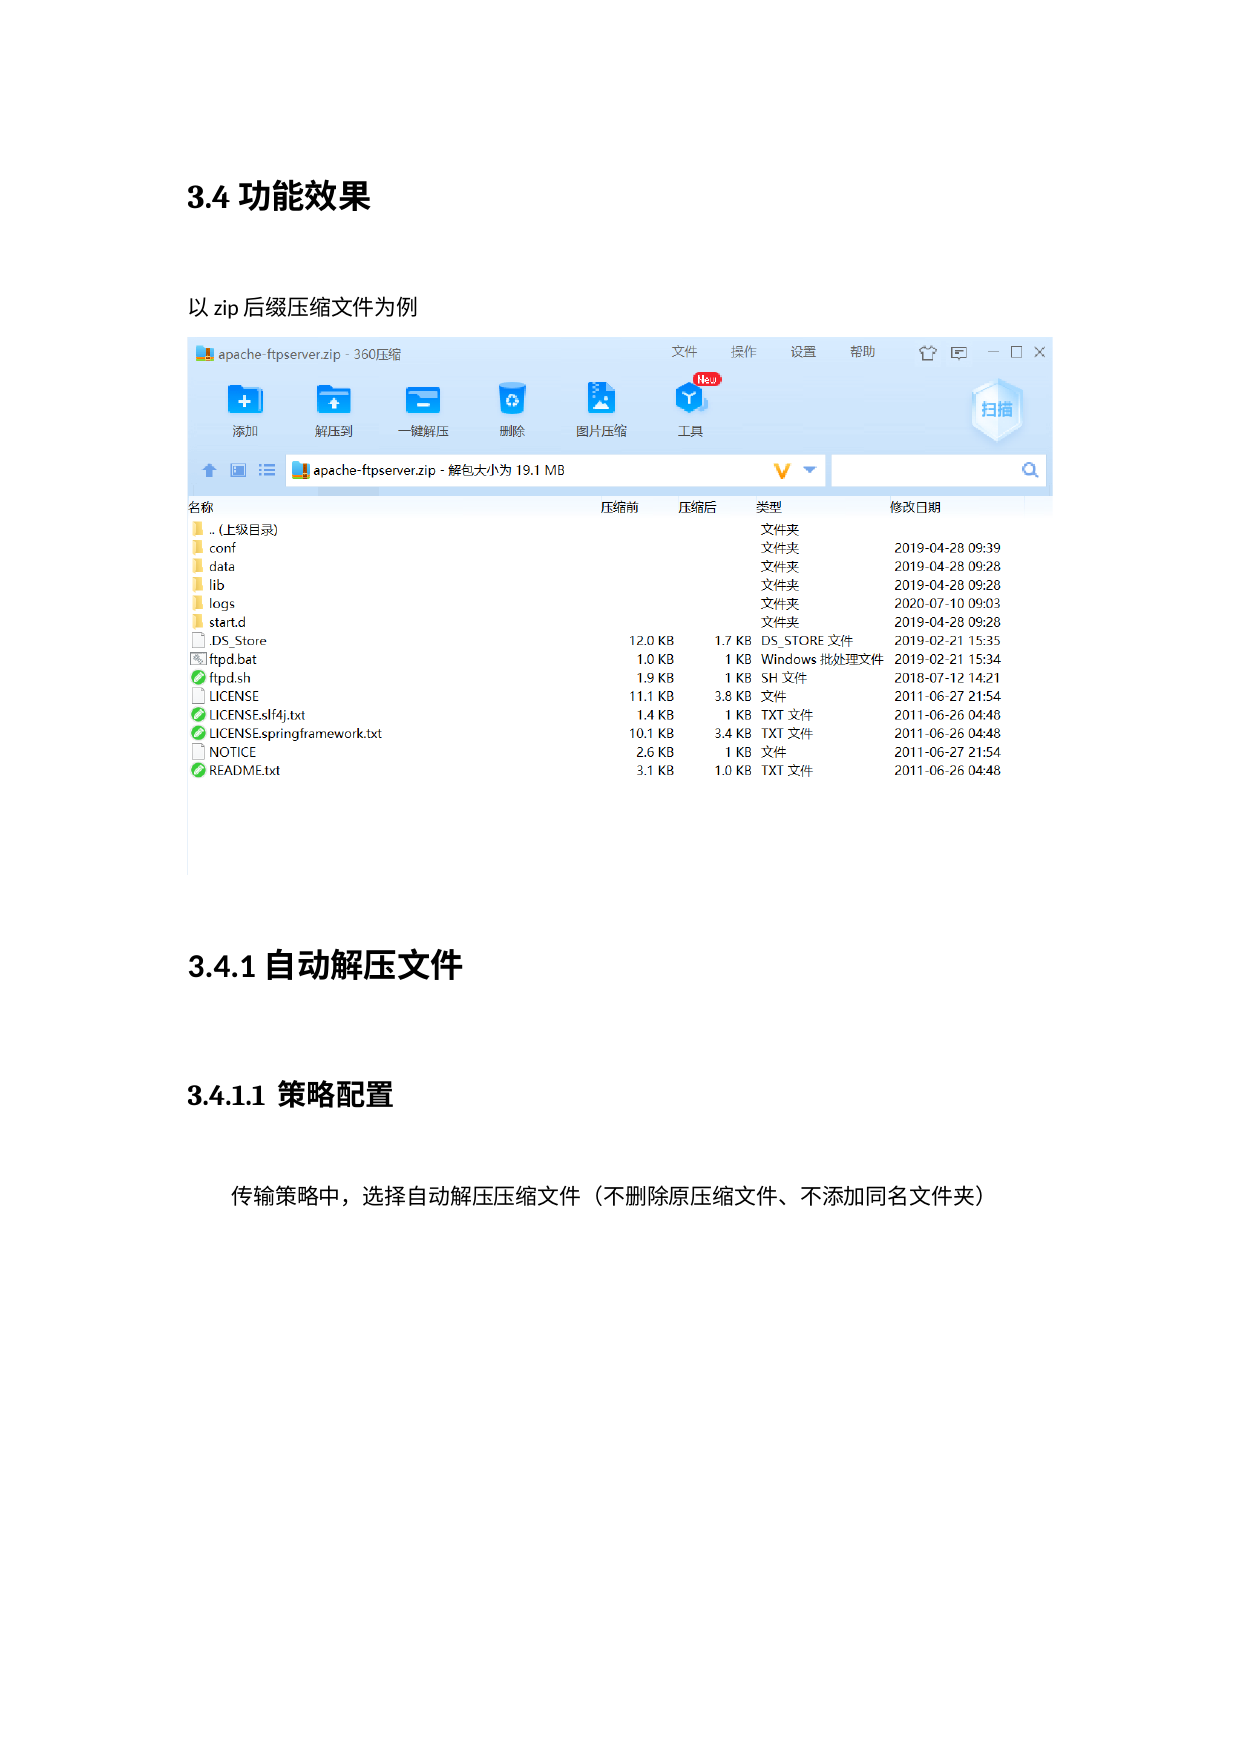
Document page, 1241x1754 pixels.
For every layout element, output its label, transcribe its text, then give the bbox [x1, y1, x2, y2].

text 传输策略中，选择自动解压压缩文件（不删除原压缩文件、不添加同名文件夹） [187, 1178, 1053, 1211]
picture [187, 337, 1053, 875]
text 以zip后缀压缩文件为例 [187, 289, 1053, 322]
subtitle 自动解压文件 [187, 930, 1053, 995]
subtitle 功能效果 [187, 162, 1053, 227]
subtitle 策略配置 [187, 1060, 1053, 1125]
